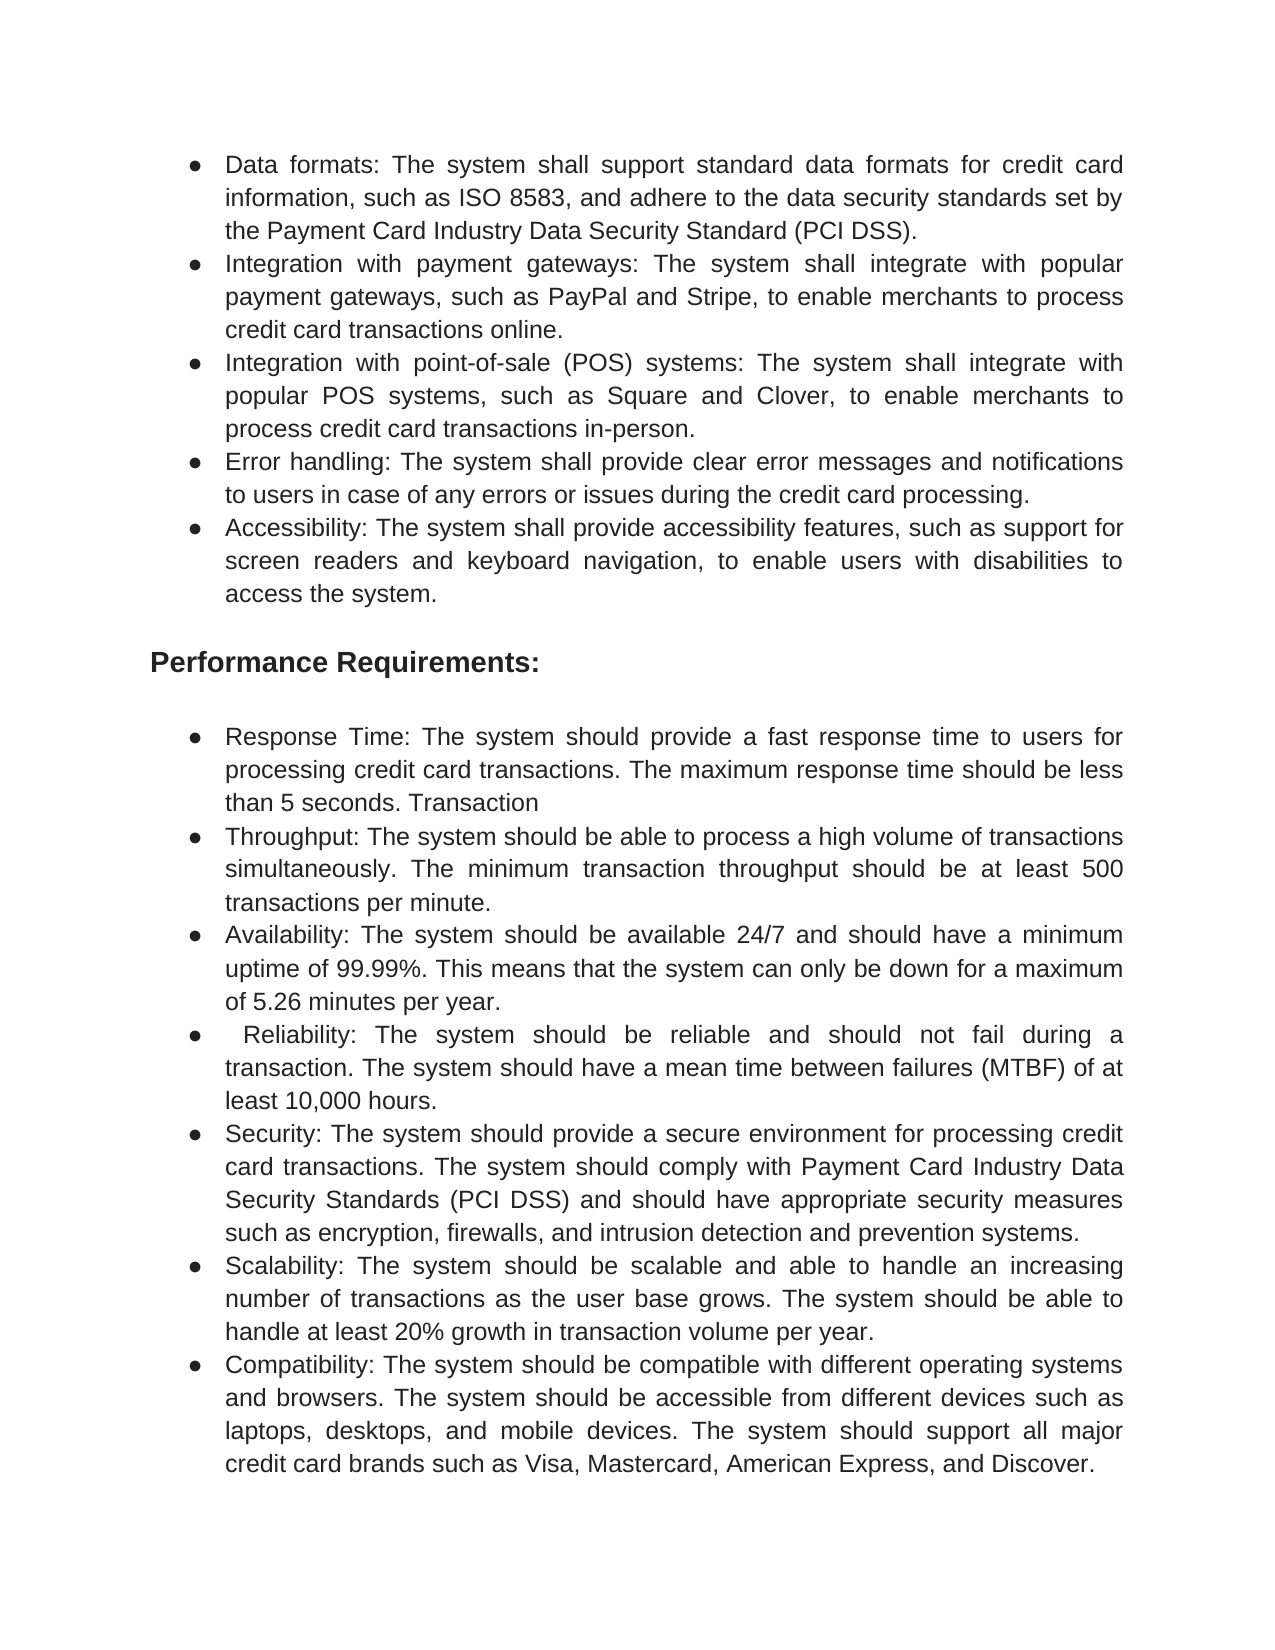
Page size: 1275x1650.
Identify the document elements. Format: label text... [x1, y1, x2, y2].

list Availability: The system should be available 24/7 and should have a minimum uptime of 99.99%. This means that the system can only be down for a maximum of 5.26 minutes per year. [187, 921, 1125, 1015]
list Integration with payment gateways: The system shall integrate with popular payment gateways, such as PayPal and Stripe, to enable merchants to process credit card transactions online. [187, 249, 1125, 344]
list Data formats: The system shall support standard data formats for credit card information, such as ISO 8583, and adhere to the data security standards set by the Payment Card Industry Data Security Standard (PCI DSS). [187, 150, 1125, 245]
list Throughput: The system should be able to process a high volume of transactions simultaneously. The minimum transaction throughput should be at least 500 transactions per minute. [187, 821, 1125, 916]
list Compatibility: The system should be compatible with different operating systems and browsers. The system should be accessible from different devices such as laptops, desktops, and mobile devices. The system should support all major credit card brands such as Visa, Mastercard, American Express, and Discover. [187, 1350, 1125, 1478]
list Integration with point-of-sale (POS) systems: The system shall integrate with popular POS systems, such as Square and Clover, to enable merchants to process credit card transactions in-person. [187, 348, 1125, 443]
list Accessibility: The system shall provide accessibility features, such as support for screen readers and keyboard navigation, to enable users with disabilities to access the system. [187, 513, 1125, 608]
list Security: The system should provide a secure environment for processing credit card transactions. The system should comply with Payment Card Industry Data Security Standards (PCI DSS) and should have appropriate security measures such as encryption, firewalls, and intrusion detection and prevention systems. [187, 1119, 1125, 1246]
list Response Time: The system should provide a fast response time to users for processing credit card transactions. The maximum response time should be less than 5 seconds. Transaction [187, 722, 1125, 817]
list Reliability: The system should be reliable and should not fail during a transaction. The system should have a mean time between failures (MTBF) of at least 10,000 hours. [187, 1019, 1125, 1114]
list Scalability: The system should be scalable and able to handle an increasing number of transactions as the user base grows. The system should be able to handle at least 20% growth in transaction volume per year. [187, 1251, 1125, 1346]
text Performance Requirements: [150, 645, 1125, 679]
list Error handling: The system shall provide clear error messages and notifications to users in case of any errors or issues during the credit card processing. [187, 447, 1125, 509]
